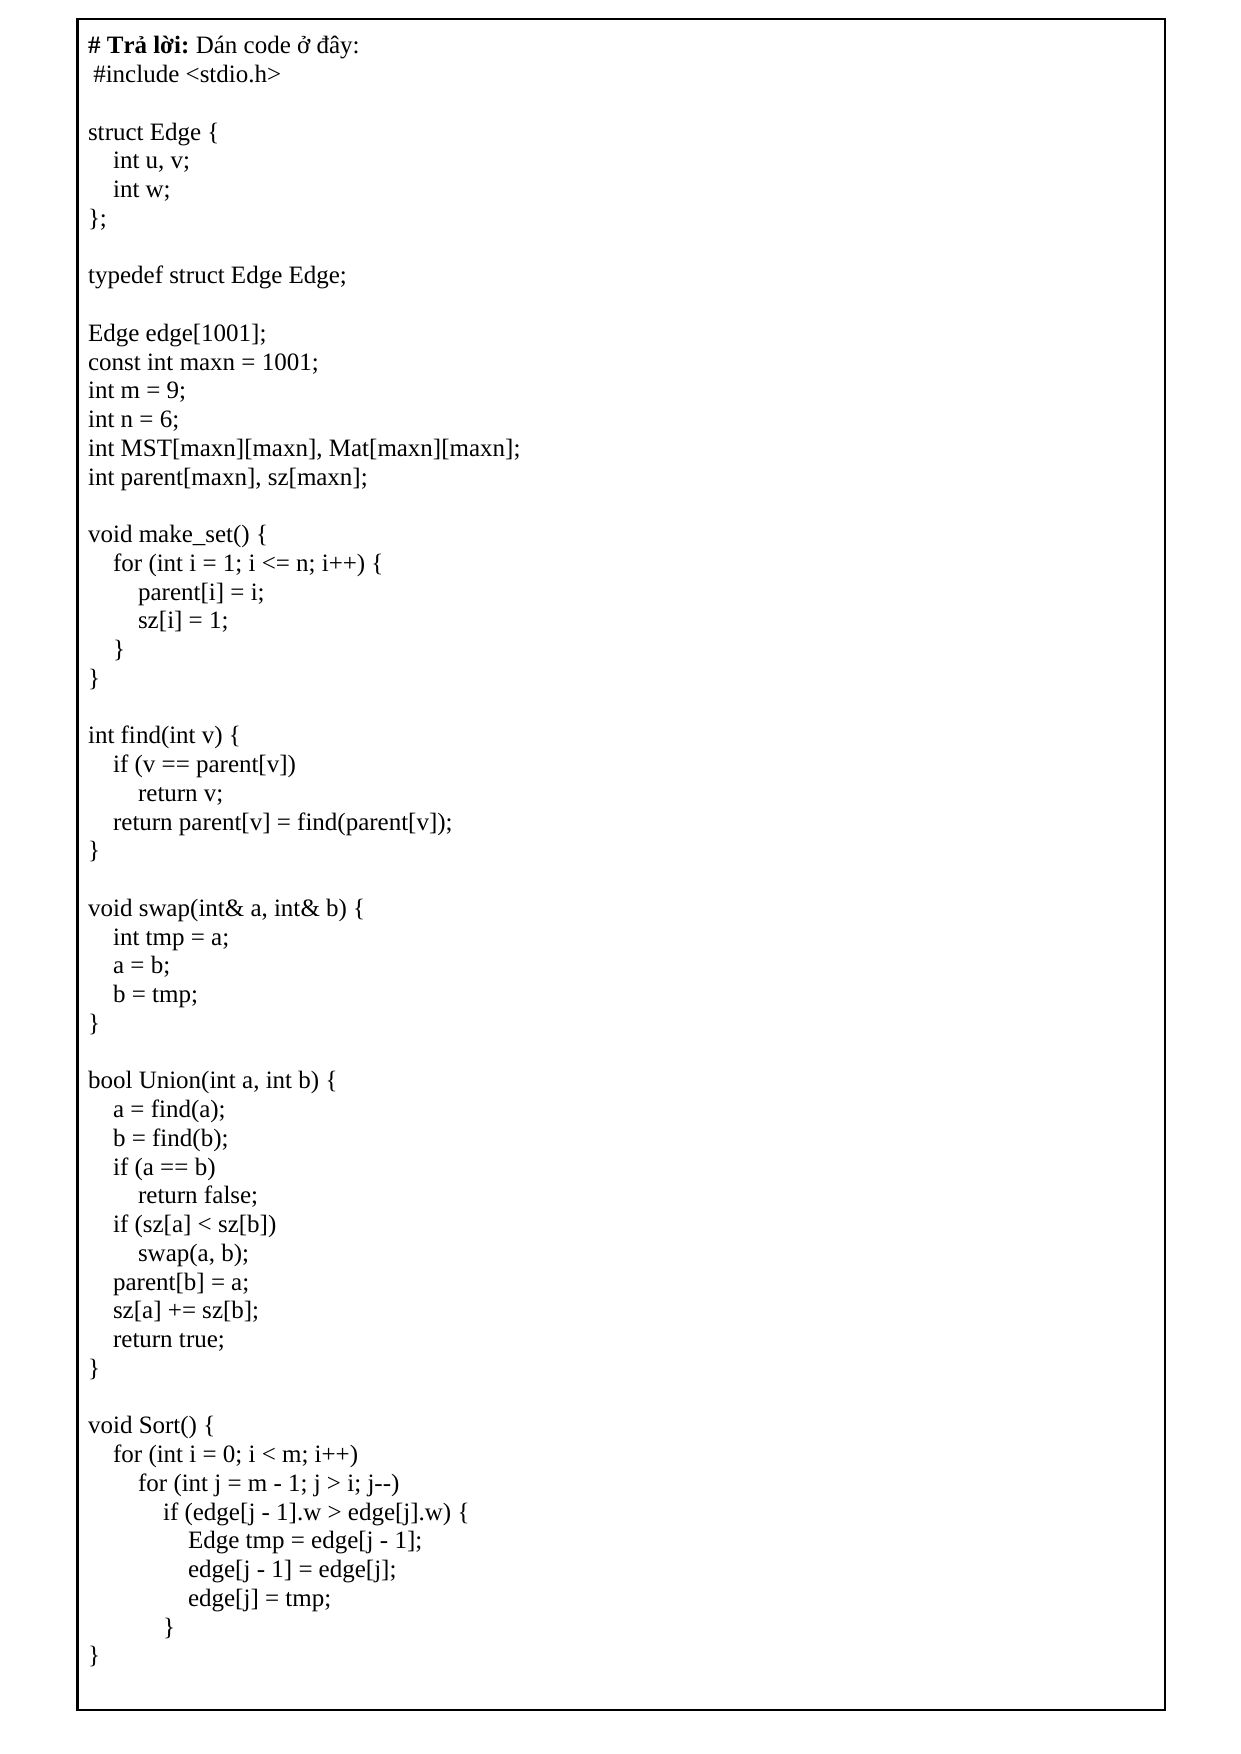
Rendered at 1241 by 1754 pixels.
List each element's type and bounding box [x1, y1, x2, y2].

table_header [79, 20, 1164, 1708]
